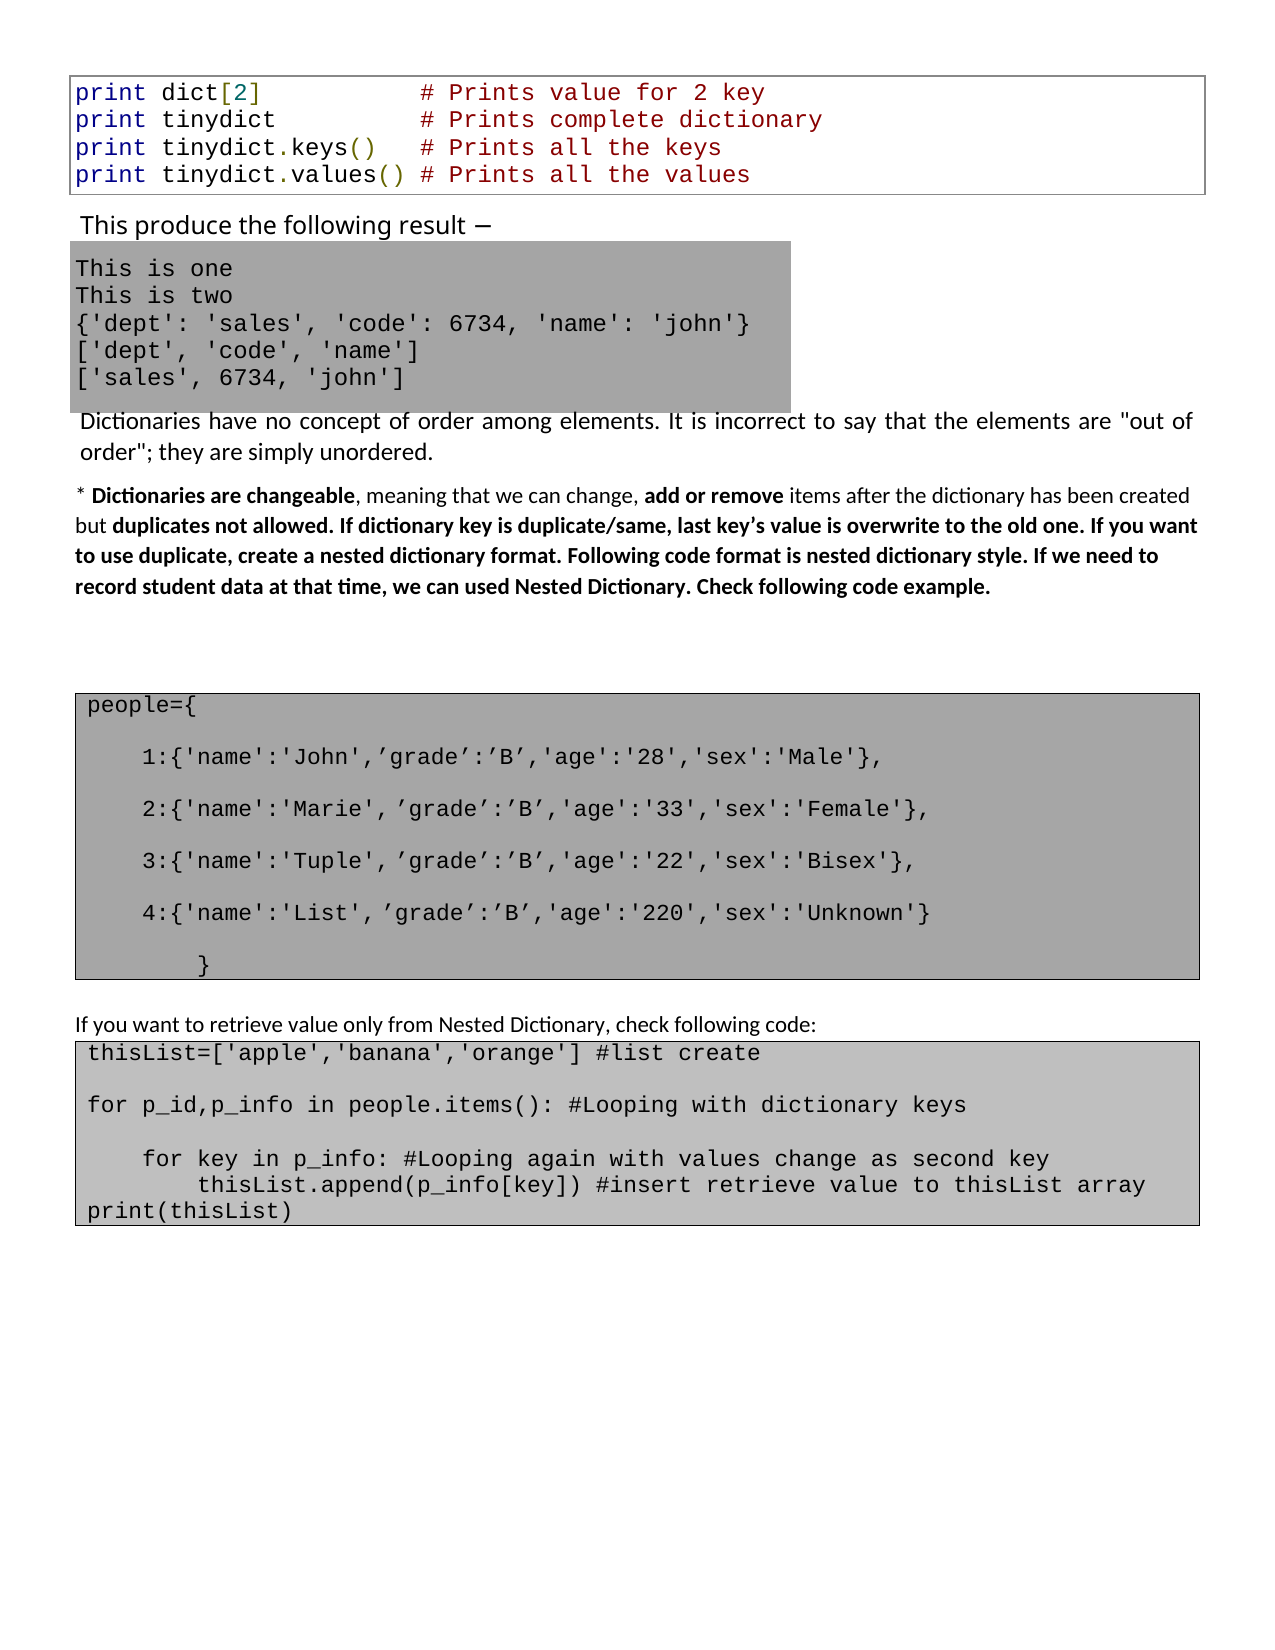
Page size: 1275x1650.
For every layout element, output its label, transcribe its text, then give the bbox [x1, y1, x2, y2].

text This produce the following result − [80, 208, 1195, 242]
text This is two [75, 284, 1200, 311]
text print tinydict # Prints complete dictionary [75, 108, 1200, 135]
text * Dictionaries are changeable, meaning that we can change, add or remove items after the dictionary has been created but duplicates not allowed. If dictionary key is duplicate/same, last key’s value is overwrite to the old one. If you want to use duplicate, create a nested dictionary format. Following code format is nested dictionary style. If we need to record student data at that time, we can used Nested Dictionary. Check following code example. [75, 481, 1200, 600]
text This is one [75, 257, 1200, 284]
text Dictionaries have no concept of order among elements. It is incorrect to say that the elements are "out of order"; they are simply unordered. [80, 405, 1195, 466]
table_header people={ 1:{'name':'John',’grade’:’B’,'age':'28','sex':'Male'}, 2:{'name':'Marie', ’grade’:’B’,'age':'33','sex':'Female'}, 3:{'name':'Tuple', ’grade’:’B’,'age':'22','sex':'Bisex'}, 4:{'name':'List', ’grade’:’B’,'age':'220','sex':'Unknown'} } [76, 694, 1199, 979]
text print tinydict.keys() # Prints all the keys [75, 135, 1200, 157]
text {'dept': 'sales', 'code': 6734, 'name': 'john'} [75, 311, 1200, 338]
text print tinydict.values() # Prints all the values [71, 157, 1204, 194]
table_header thisList=['apple','banana','orange'] #list create for p_id,p_info in people.items(): #Looping with dictionary keys for key in p_info: #Looping again with values change as second key thisList.append(p_info[key]) #insert retrieve value to thisList array print(thisList) [76, 1042, 1199, 1225]
text ['dept', 'code', 'name'] [75, 338, 1200, 366]
text If you want to retrieve value only from Nested Dictionary, check following code: [75, 1010, 1200, 1038]
text print dict[2] # Prints value for 2 key [71, 77, 1204, 108]
text ['sales', 6734, 'john'] [75, 366, 1200, 393]
